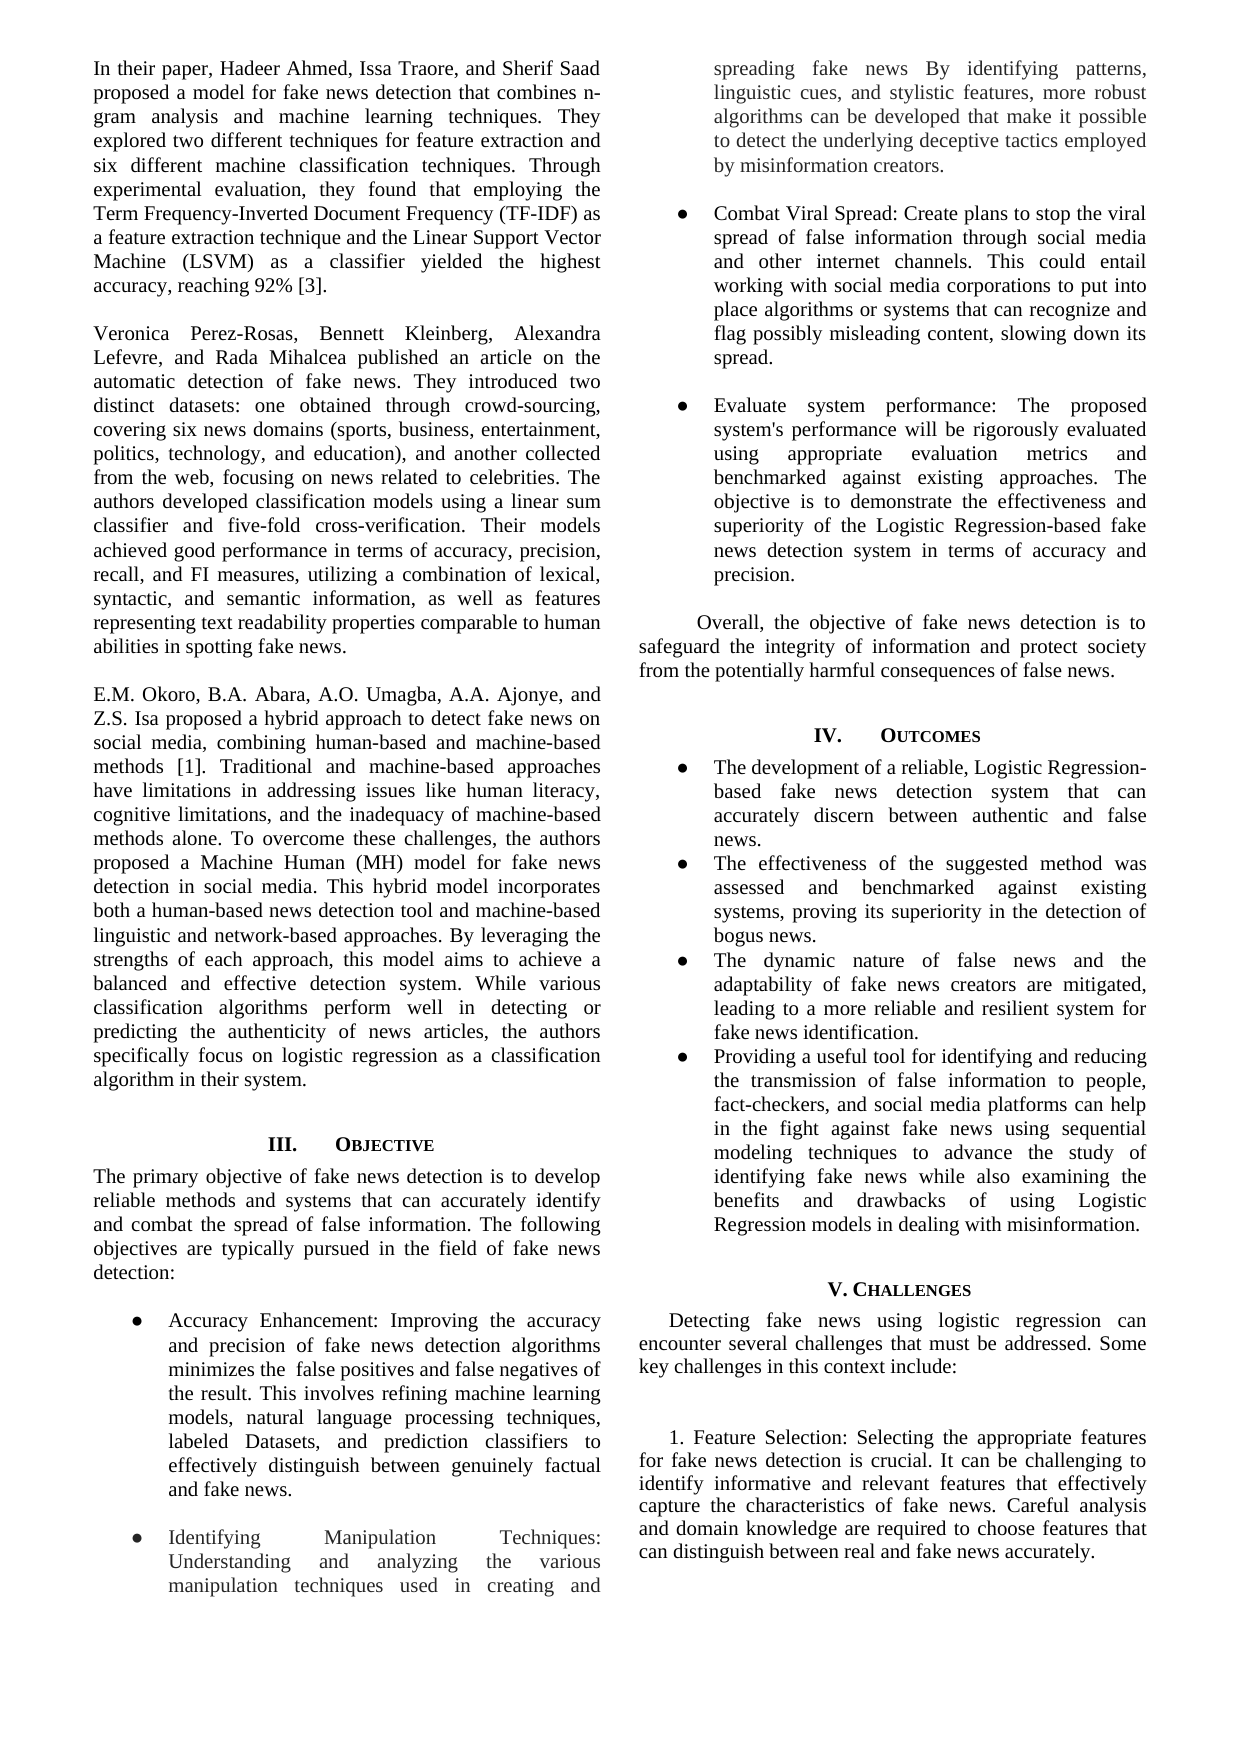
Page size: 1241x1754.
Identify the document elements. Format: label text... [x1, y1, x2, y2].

list Combat Viral Spread: Create plans to stop the viral spread of false information through social media and other internet channels. This could entail working with social media corporations to put into place algorithms or systems that can recognize and flag possibly misleading content, slowing down its spread. [676, 201, 1147, 369]
text 1. Feature Selection: Selecting the appropriate features for fake news detection is crucial. It can be challenging to identify informative and relevant features that effectively capture the characteristics of fake news. Careful analysis and domain knowledge are required to choose features that can distinguish between real and fake news accurately. [639, 1426, 1147, 1563]
list The effectiveness of the suggested method was assessed and benchmarked against existing systems, proving its superiority in the detection of bogus news. [676, 851, 1147, 947]
list Providing a useful tool for identifying and reducing the transmission of false information to people, fact-checkers, and social media platforms can help in the fight against fake news using sequential modeling techniques to advance the study of identifying fake news while also examining the benefits and drawbacks of using Logistic Regression models in dealing with misinformation. [676, 1044, 1147, 1236]
list Evaluate system performance: The proposed system's performance will be rigorously evaluated using appropriate evaluation metrics and benchmarked against existing approaches. The objective is to demonstrate the effectiveness and superiority of the Logistic Regression-based fake news detection system in terms of accuracy and precision. [676, 393, 1147, 586]
subtitle Objective [93, 1132, 601, 1156]
list Accuracy Enhancement: Improving the accuracy and precision of fake news detection algorithms minimizes the false positives and false negatives of the result. This involves refining machine learning models, natural language processing techniques, labeled Datasets, and prediction classifiers to effectively distinguish between genuinely factual and fake news. [131, 1308, 601, 1501]
text Overall, the objective of fake news detection is to safeguard the integrity of information and protect society from the potentially harmful consequences of false news. [639, 610, 1147, 682]
text The primary objective of fake news detection is to develop reliable methods and systems that can accurately identify and combat the spread of false information. The following objectives are typically pursued in the field of fake news detection: [93, 1164, 601, 1284]
text In their paper, Hadeer Ahmed, Issa Traore, and Sherif Saad proposed a model for fake news detection that combines n-gram analysis and machine learning techniques. They explored two different techniques for feature extraction and six different machine classification techniques. Through experimental evaluation, they found that employing the Term Frequency-Inverted Document Frequency (TF-IDF) as a feature extraction technique and the Linear Support Vector Machine (LSVM) as a classifier yielded the highest accuracy, reaching 92% [3]. [93, 56, 601, 297]
list The development of a reliable, Logistic Regression-based fake news detection system that can accurately discern between authentic and false news. [676, 755, 1147, 851]
text E.M. Okoro, B.A. Abara, A.O. Umagba, A.A. Ajonye, and Z.S. Isa proposed a hybrid approach to detect fake news on social media, combining human-based and machine-based methods [1]. Traditional and machine-based approaches have limitations in addressing issues like human literacy, cognitive limitations, and the inadequacy of machine-based methods alone. To overcome these challenges, the authors proposed a Machine Human (MH) model for fake news detection in social media. This hybrid model incorporates both a human-based news detection tool and machine-based linguistic and network-based approaches. By leveraging the strengths of each approach, this model aims to achieve a balanced and effective detection system. While various classification algorithms perform well in detecting or predicting the authenticity of news articles, the authors specifically focus on logistic regression as a classification algorithm in their system. [93, 682, 601, 1091]
subtitle Outcomes [639, 723, 1147, 747]
list Identifying Manipulation Techniques: Understanding and analyzing the various manipulation techniques used in creating and spreading fake news By identifying patterns, linguistic cues, and stylistic features, more robust algorithms can be developed that make it possible to detect the underlying deceptive tactics employed by misinformation creators. [131, 1525, 601, 1597]
subtitle Challenges [639, 1277, 1147, 1301]
text Veronica Perez-Rosas, Bennett Kleinberg, Alexandra Lefevre, and Rada Mihalcea published an article on the automatic detection of fake news. They introduced two distinct datasets: one obtained through crowd-sourcing, covering six news domains (sports, business, entertainment, politics, technology, and education), and another collected from the web, focusing on news related to celebrities. The authors developed classification models using a linear sum classifier and five-fold cross-verification. Their models achieved good performance in terms of accuracy, precision, recall, and FI measures, utilizing a combination of lexical, syntactic, and semantic information, as well as features representing text readability properties comparable to human abilities in spotting fake news. [93, 321, 601, 658]
list Identifying Manipulation Techniques: Understanding and analyzing the various manipulation techniques used in creating and spreading fake news By identifying patterns, linguistic cues, and stylistic features, more robust algorithms can be developed that make it possible to detect the underlying deceptive tactics employed by misinformation creators. [676, 56, 1147, 177]
list The dynamic nature of false news and the adaptability of fake news creators are mitigated, leading to a more reliable and resilient system for fake news identification. [676, 947, 1147, 1044]
text Detecting fake news using logistic regression can encounter several challenges that must be addressed. Some key challenges in this context include: [639, 1309, 1147, 1378]
